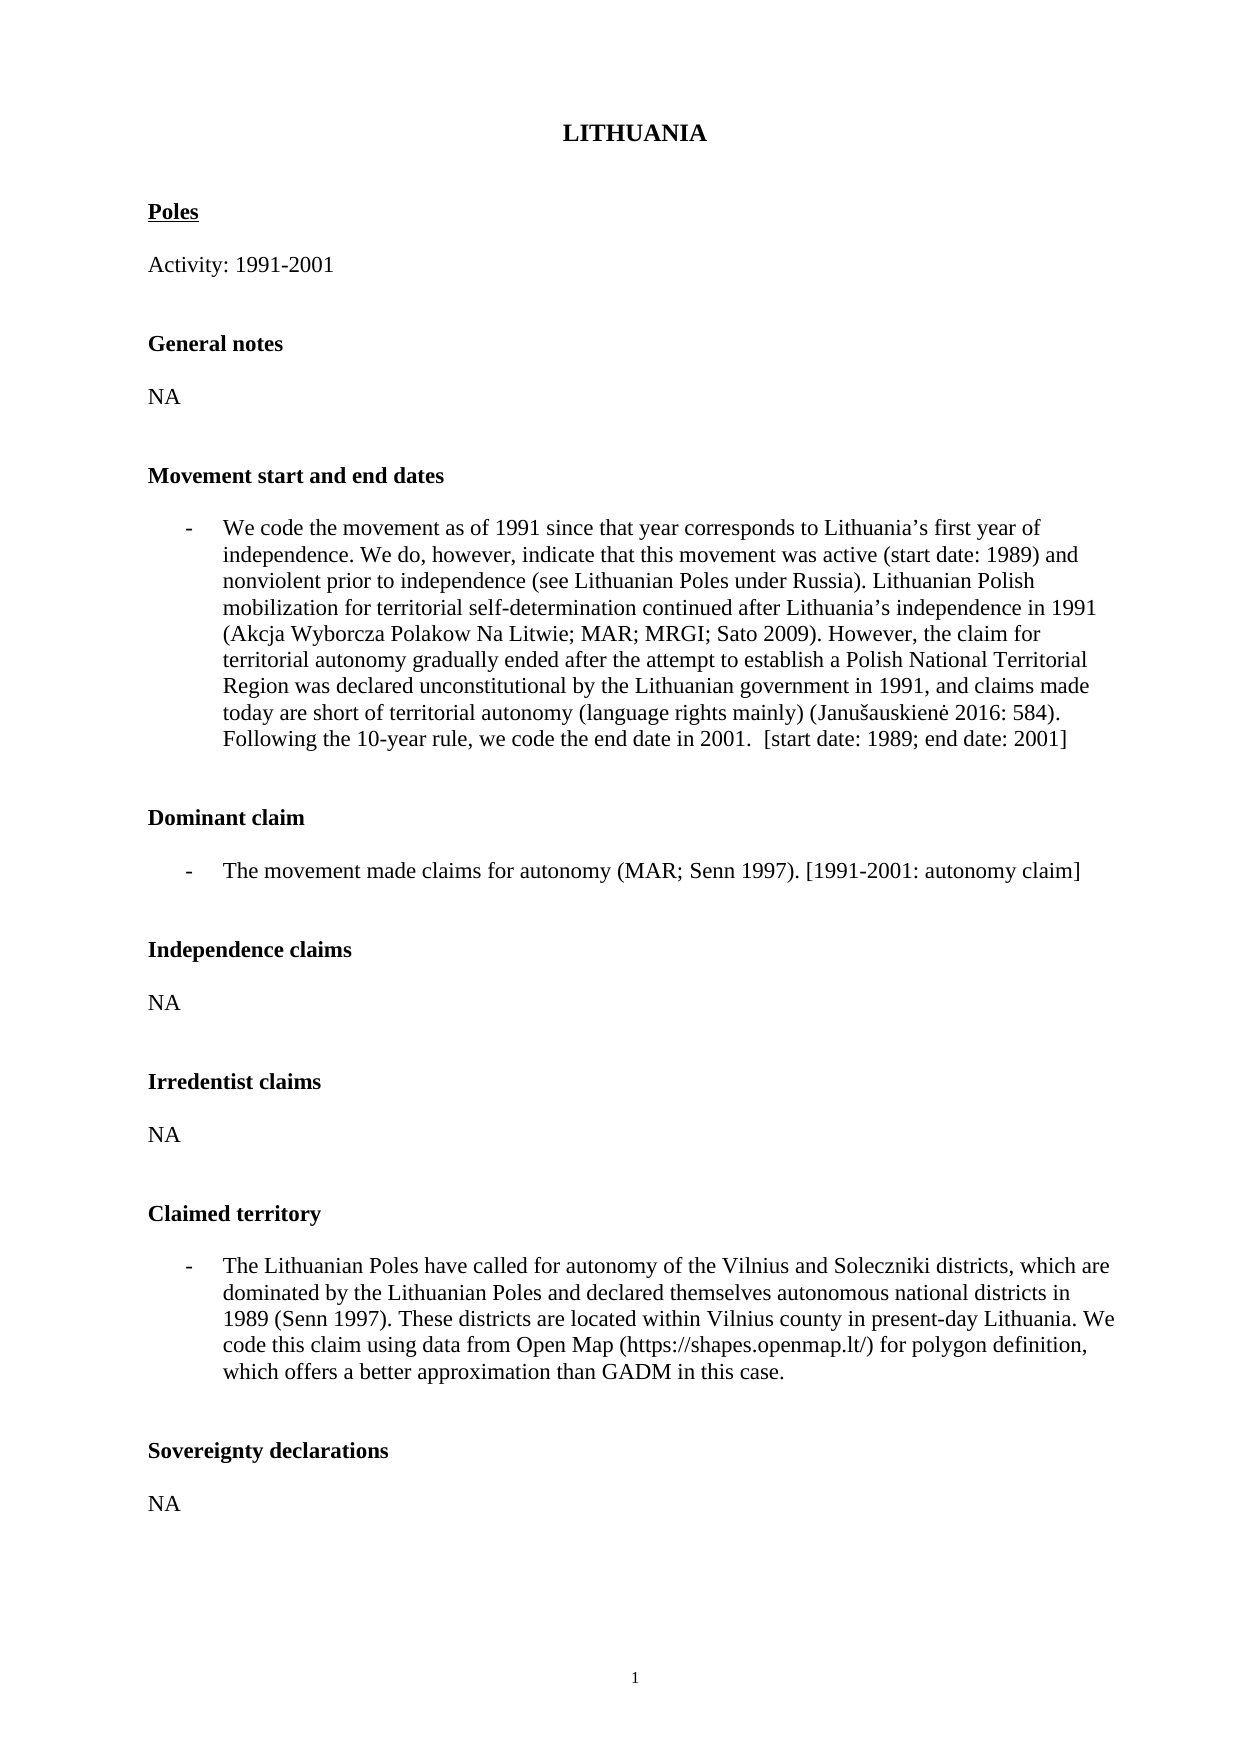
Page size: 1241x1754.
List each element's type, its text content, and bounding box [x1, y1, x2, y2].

text Claimed territory [148, 1200, 1122, 1226]
text Sovereignty declarations [148, 1437, 1122, 1463]
list We code the movement as of 1991 since that year corresponds to Lithuania’s first year of independence. We do, however, indicate that this movement was active (start date: 1989) and nonviolent prior to independence (see Lithuanian Poles under Russia). Lithuanian Polish mobilization for territorial self-determination continued after Lithuania’s independence in 1991 (Akcja Wyborcza Polakow Na Litwie; MAR; MRGI; Sato 2009). However, the claim for territorial autonomy gradually ended after the attempt to establish a Polish National Territorial Region was declared unconstitutional by the Lithuanian government in 1991, and claims made today are short of territorial autonomy (language rights mainly) (Janušauskienė 2016: 584). Following the 10-year rule, we code the end date in 2001. [start date: 1989; end date: 2001] [185, 514, 1122, 752]
text NA [148, 1489, 1122, 1516]
text Movement start and end dates [148, 462, 1122, 488]
text NA [148, 383, 1122, 409]
text NA [148, 989, 1122, 1015]
text NA [148, 1121, 1122, 1147]
text Dominant claim [148, 804, 1122, 831]
text Activity: 1991-2001 [148, 251, 1122, 277]
text General notes [148, 330, 1122, 356]
text Irredentist claims [148, 1068, 1122, 1094]
subtitle Poles [148, 198, 1122, 224]
text Independence claims [148, 936, 1122, 962]
list The movement made claims for autonomy (MAR; Senn 1997). [1991-2001: autonomy claim] [185, 857, 1122, 883]
subtitle LITHUANIA [148, 118, 1122, 147]
list The Lithuanian Poles have called for autonomy of the Vilnius and Soleczniki districts, which are dominated by the Lithuanian Poles and declared themselves autonomous national districts in 1989 (Senn 1997). These districts are located within Vilnius county in present-day Lithuania. We code this claim using data from Open Map (https://shapes.openmap.lt/) for polygon definition, which offers a better approximation than GADM in this case. [185, 1252, 1122, 1384]
